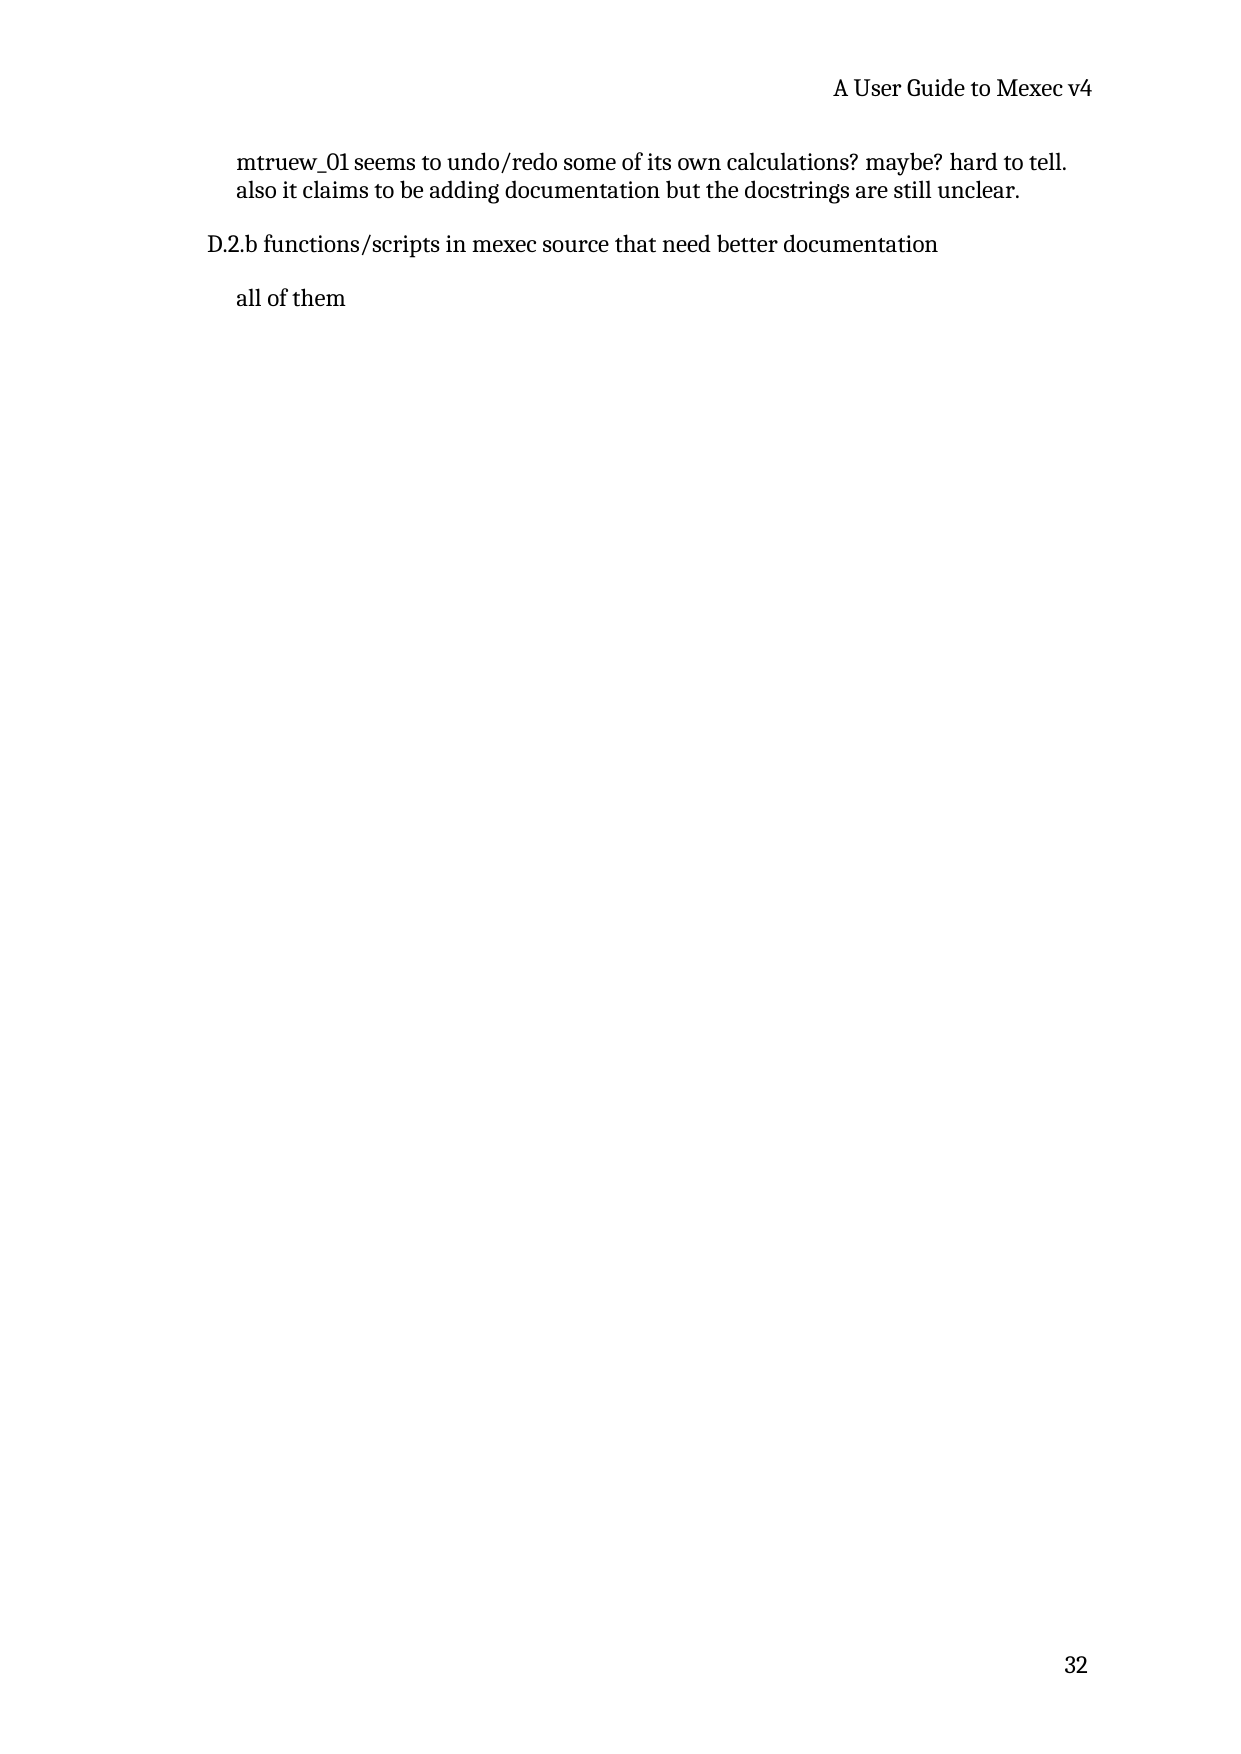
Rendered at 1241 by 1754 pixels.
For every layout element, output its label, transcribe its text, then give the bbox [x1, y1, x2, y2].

text D.2.b functions/scripts in mexec source that need better documentation [207, 230, 1092, 259]
text mtruew_01 seems to undo/redo some of its own calculations? maybe? hard to tell. also it claims to be adding documentation but the docstrings are still unclear. [236, 148, 1092, 205]
text all of them [236, 284, 1092, 313]
